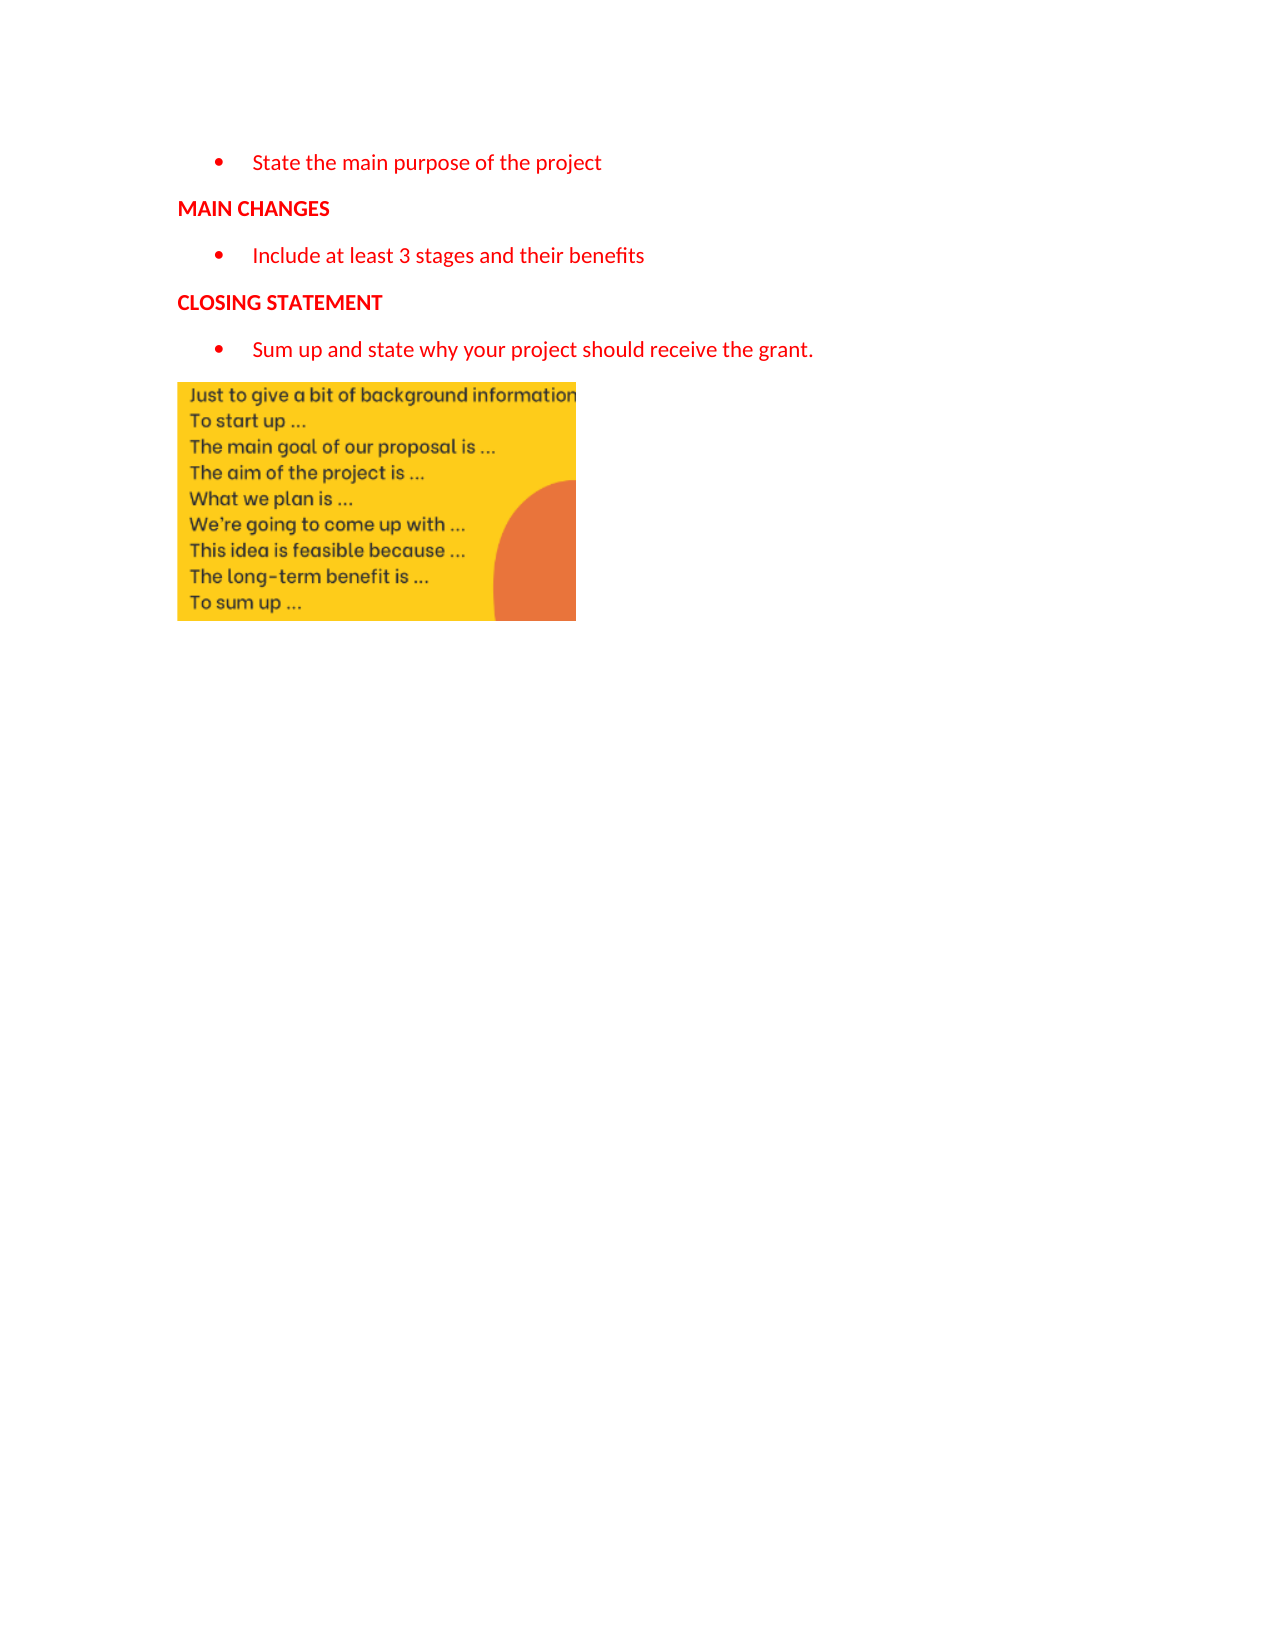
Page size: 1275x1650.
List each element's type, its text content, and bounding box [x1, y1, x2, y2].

text MAIN CHANGES [177, 194, 1098, 222]
text CLOSING STATEMENT [177, 288, 1098, 316]
list Include at least 3 stages and their benefits [215, 241, 1098, 269]
list Sum up and state why your project should receive the grant. [215, 335, 1098, 363]
list State the main purpose of the project [215, 148, 1098, 176]
picture [177, 382, 576, 621]
